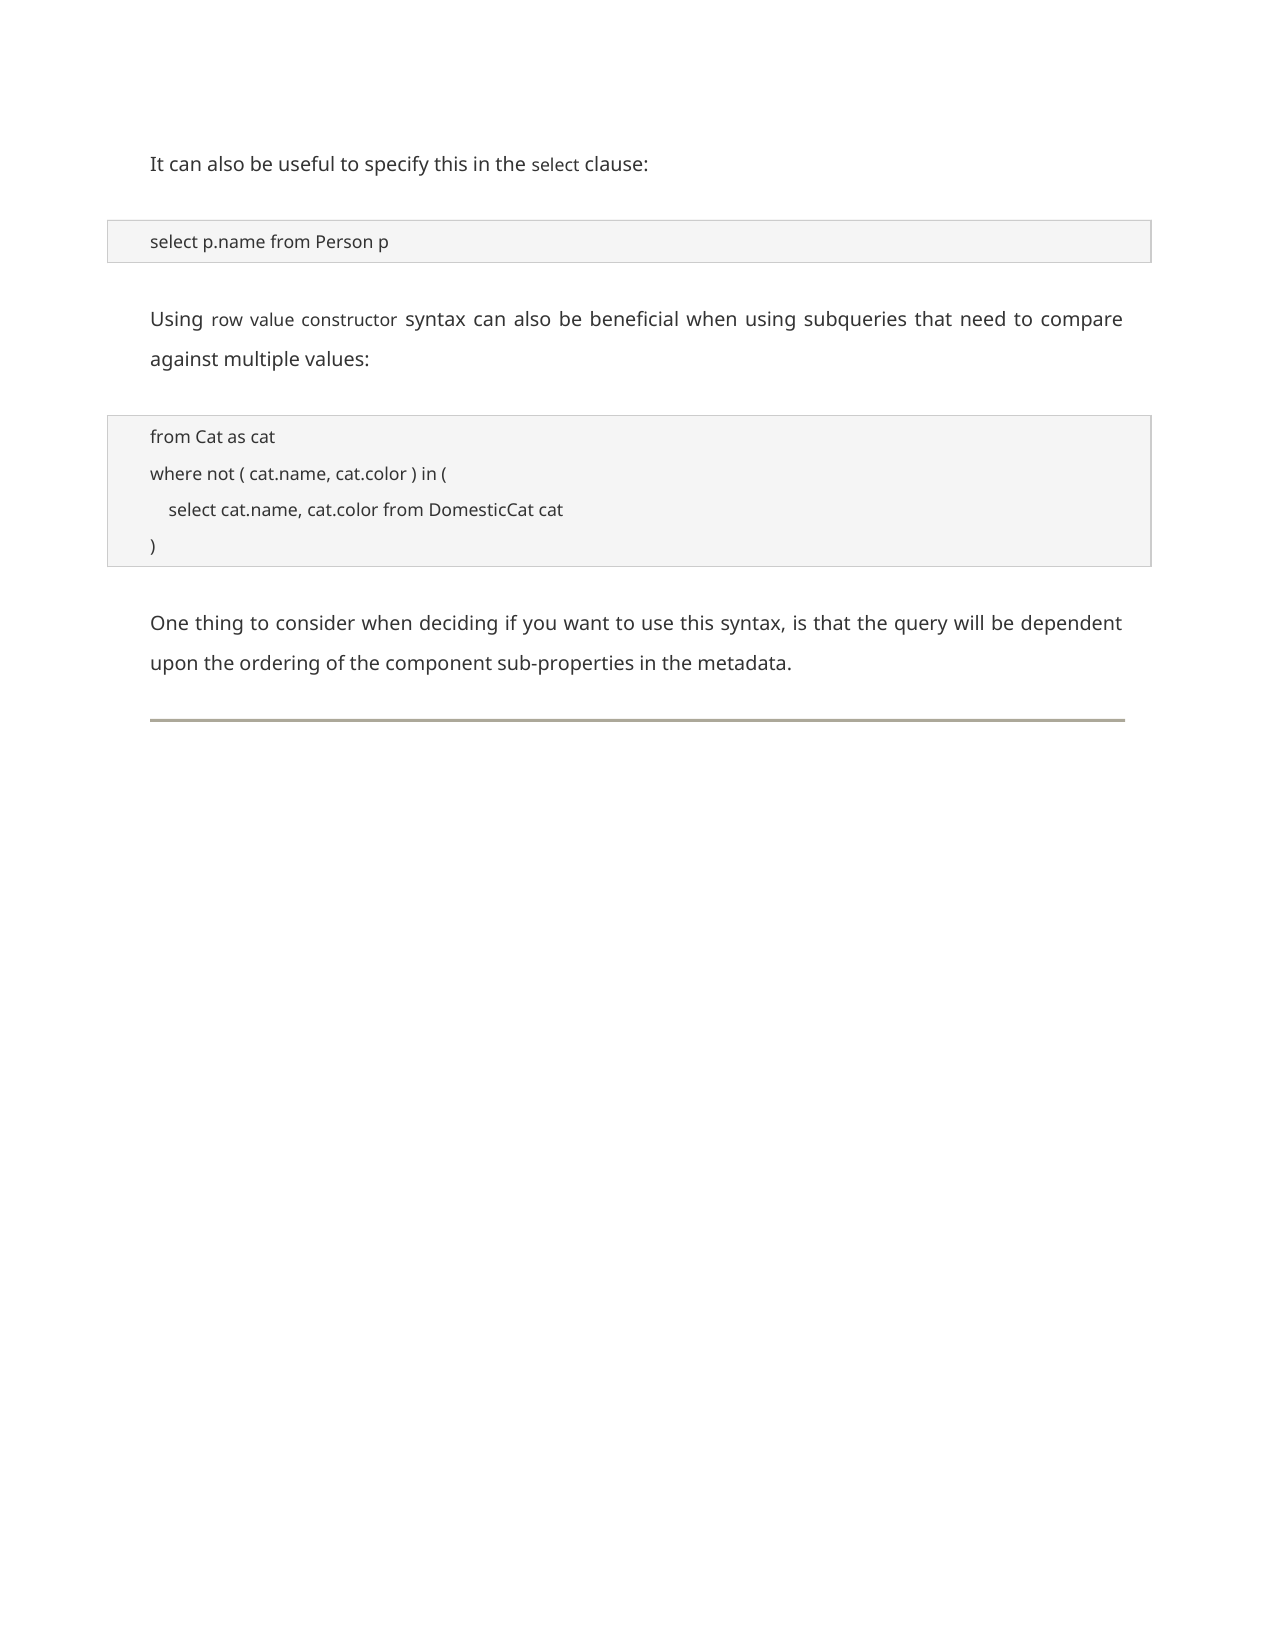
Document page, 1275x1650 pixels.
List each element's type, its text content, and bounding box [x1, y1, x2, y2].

text where not ( cat.name, cat.color ) in ( [108, 451, 1150, 485]
text ) [108, 523, 1150, 566]
text from Cat as cat [108, 416, 1150, 449]
text select cat.name, cat.color from DomesticCat cat [108, 487, 1150, 521]
text One thing to consider when deciding if you want to use this syntax, is that the query will be dependent upon the ordering of the component sub-properties in the metadata. [150, 609, 1125, 676]
text It can also be useful to specify this in the select clause: [150, 150, 1125, 177]
text Using row value constructor syntax can also be beneficial when using subqueries that need to compare against multiple values: [150, 305, 1125, 372]
text select p.name from Person p [108, 221, 1150, 262]
